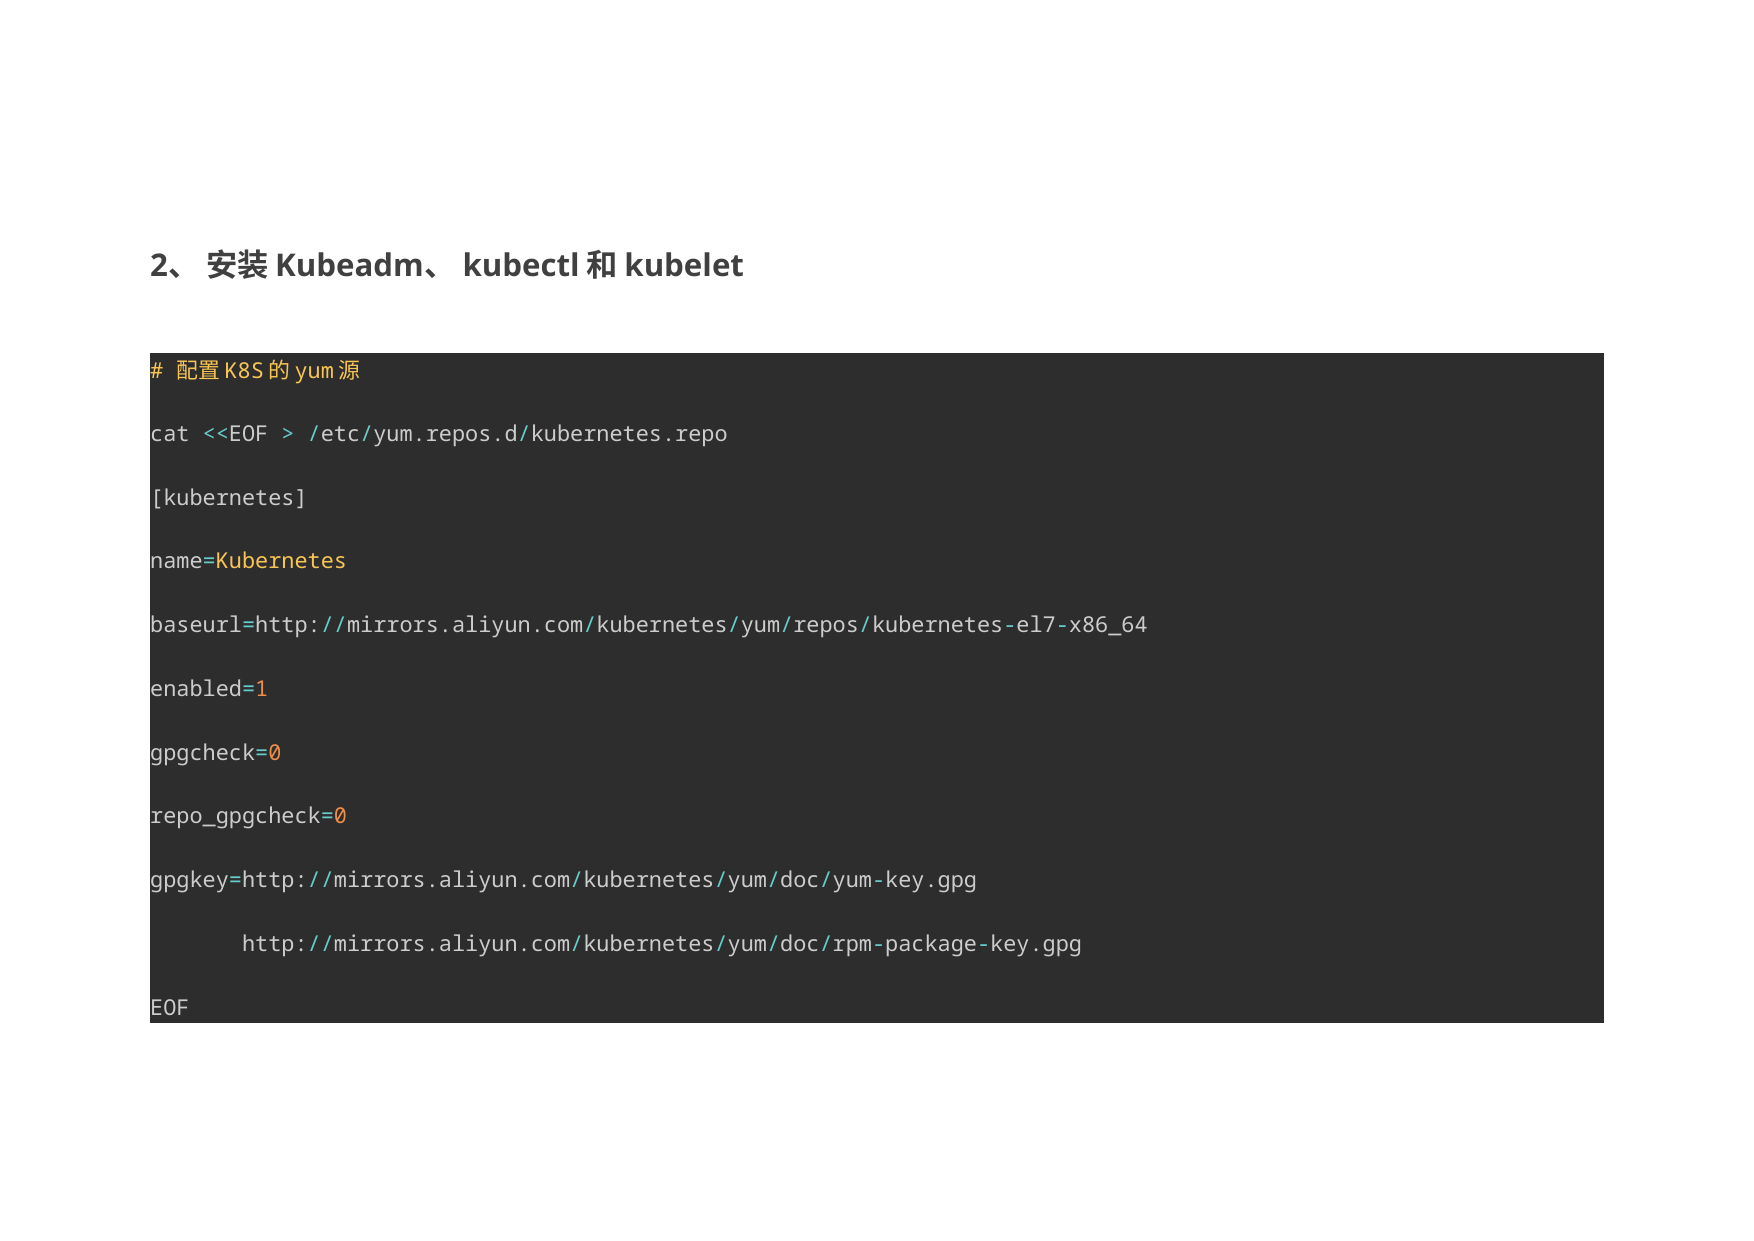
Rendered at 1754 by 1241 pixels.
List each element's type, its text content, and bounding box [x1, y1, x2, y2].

text gpgkey=http://mirrors.aliyun.com/kubernetes/yum/doc/yum-key.gpg [150, 863, 1604, 895]
text [kubernetes] [150, 480, 1604, 513]
text gpgcheck=0 [150, 735, 1604, 768]
text repo_gpgcheck=0 [150, 799, 1604, 831]
text cat <<EOF > /etc/yum.repos.d/kubernetes.repo [150, 416, 1604, 449]
text http://mirrors.aliyun.com/kubernetes/yum/doc/rpm-package-key.gpg [150, 926, 1604, 959]
text baseurl=http://mirrors.aliyun.com/kubernetes/yum/repos/kubernetes-el7-x86_64 [150, 608, 1604, 640]
text # 配置K8S的yum源 [338, 353, 1604, 385]
text enabled=1 [150, 671, 1604, 704]
text EOF [150, 990, 1604, 1023]
subtitle 2、 安装Kubeadm、 kubectl和 kubelet [150, 230, 1604, 295]
text name=Kubernetes [150, 544, 1604, 576]
